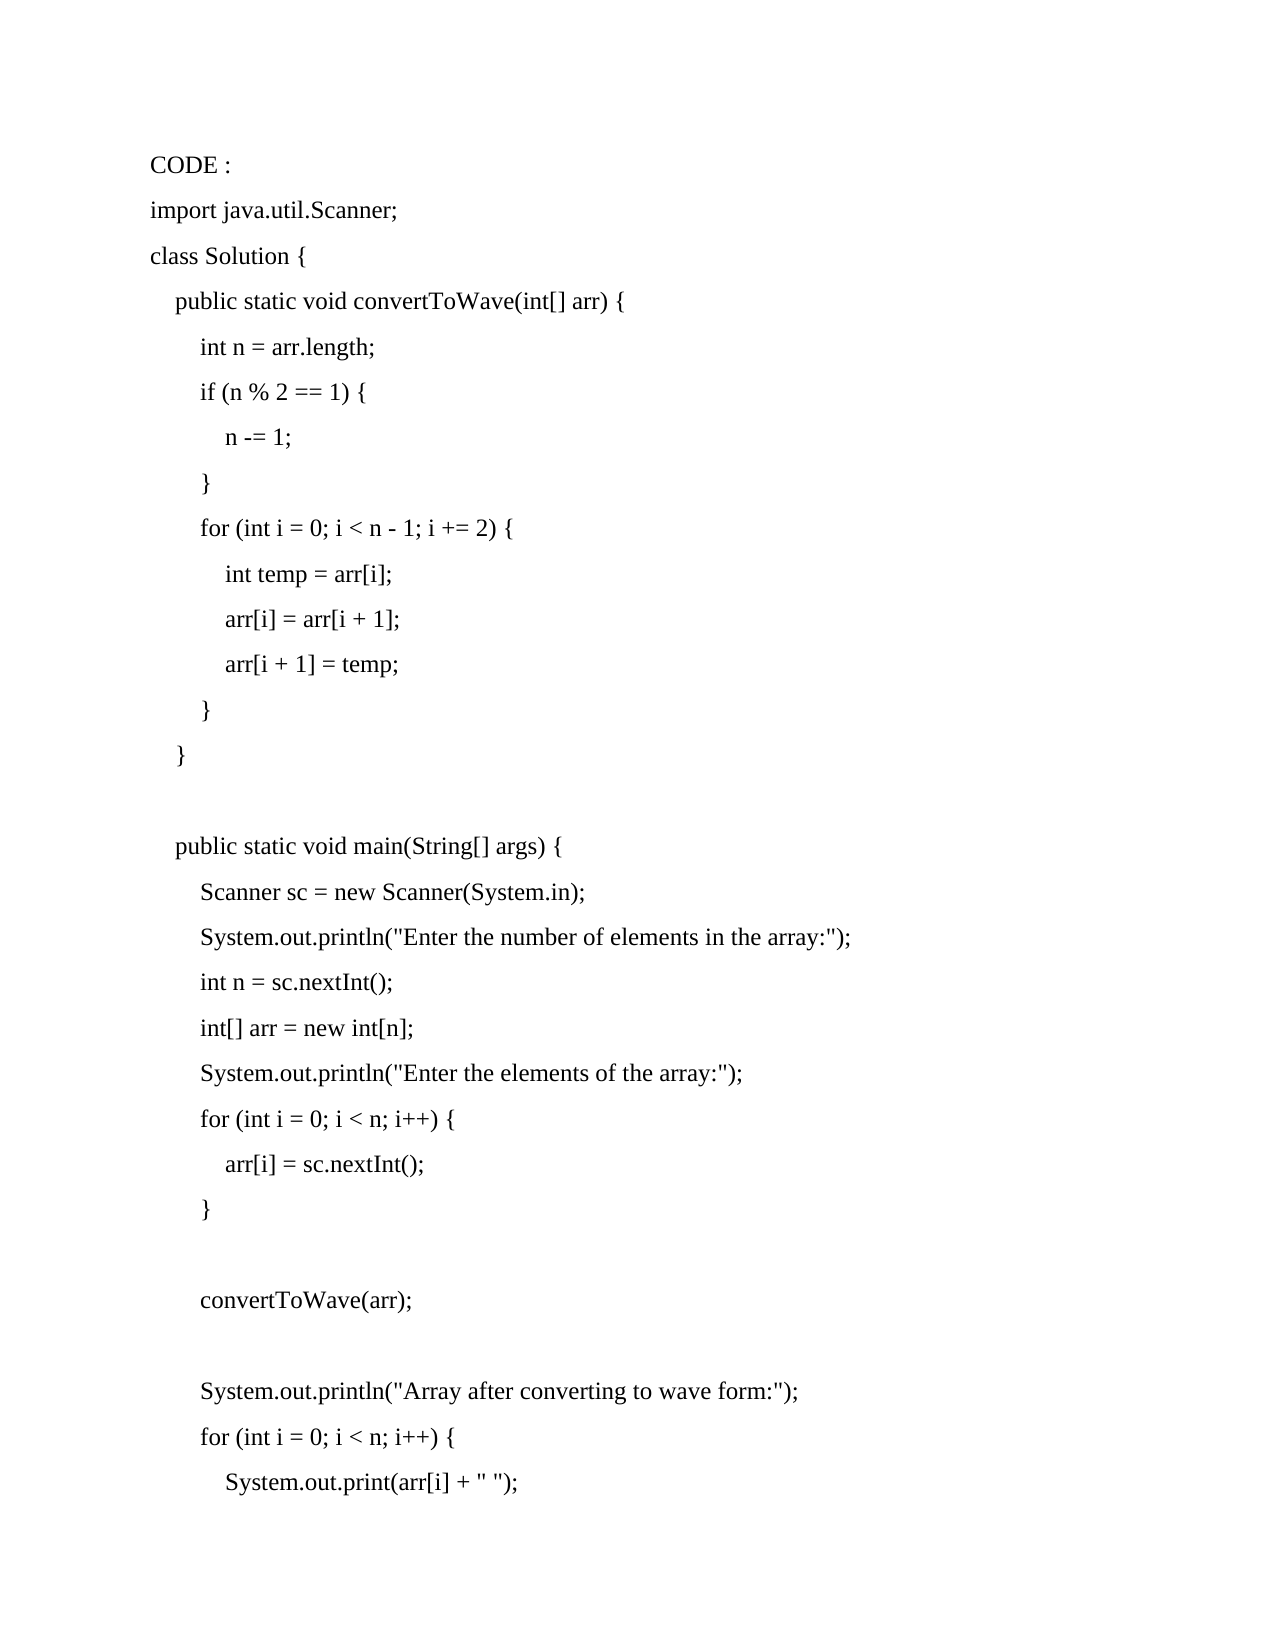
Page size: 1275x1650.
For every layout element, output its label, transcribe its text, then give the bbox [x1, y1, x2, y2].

text for (int i = 0; i < n; i++) { [150, 1422, 1125, 1450]
text } [150, 695, 1125, 724]
text int temp = arr[i]; [150, 559, 1125, 587]
text public static void convertToWave(int[] arr) { [150, 286, 1125, 315]
text arr[i] = arr[i + 1]; [150, 604, 1125, 633]
text int n = arr.length; [150, 332, 1125, 360]
text System.out.println("Array after converting to wave form:"); [150, 1376, 1125, 1405]
text System.out.println("Enter the elements of the array:"); [150, 1058, 1125, 1087]
text arr[i] = sc.nextInt(); [150, 1149, 1125, 1178]
text } [150, 1194, 1125, 1223]
text n -= 1; [150, 422, 1125, 451]
text class Solution { [150, 241, 1125, 269]
text public static void main(String[] args) { [150, 831, 1125, 860]
text for (int i = 0; i < n; i++) { [150, 1104, 1125, 1132]
text arr[i + 1] = temp; [150, 649, 1125, 678]
text System.out.print(arr[i] + " "); [150, 1467, 1125, 1496]
text CODE : [150, 150, 1125, 179]
text convertToWave(arr); [150, 1285, 1125, 1314]
text import java.util.Scanner; [150, 195, 1125, 224]
text System.out.println("Enter the number of elements in the array:"); [150, 922, 1125, 951]
text } [150, 740, 1125, 769]
text int[] arr = new int[n]; [150, 1013, 1125, 1042]
text Scanner sc = new Scanner(System.in); [150, 877, 1125, 905]
text if (n % 2 == 1) { [150, 377, 1125, 406]
text int n = sc.nextInt(); [150, 967, 1125, 996]
text } [150, 468, 1125, 497]
text for (int i = 0; i < n - 1; i += 2) { [150, 513, 1125, 542]
